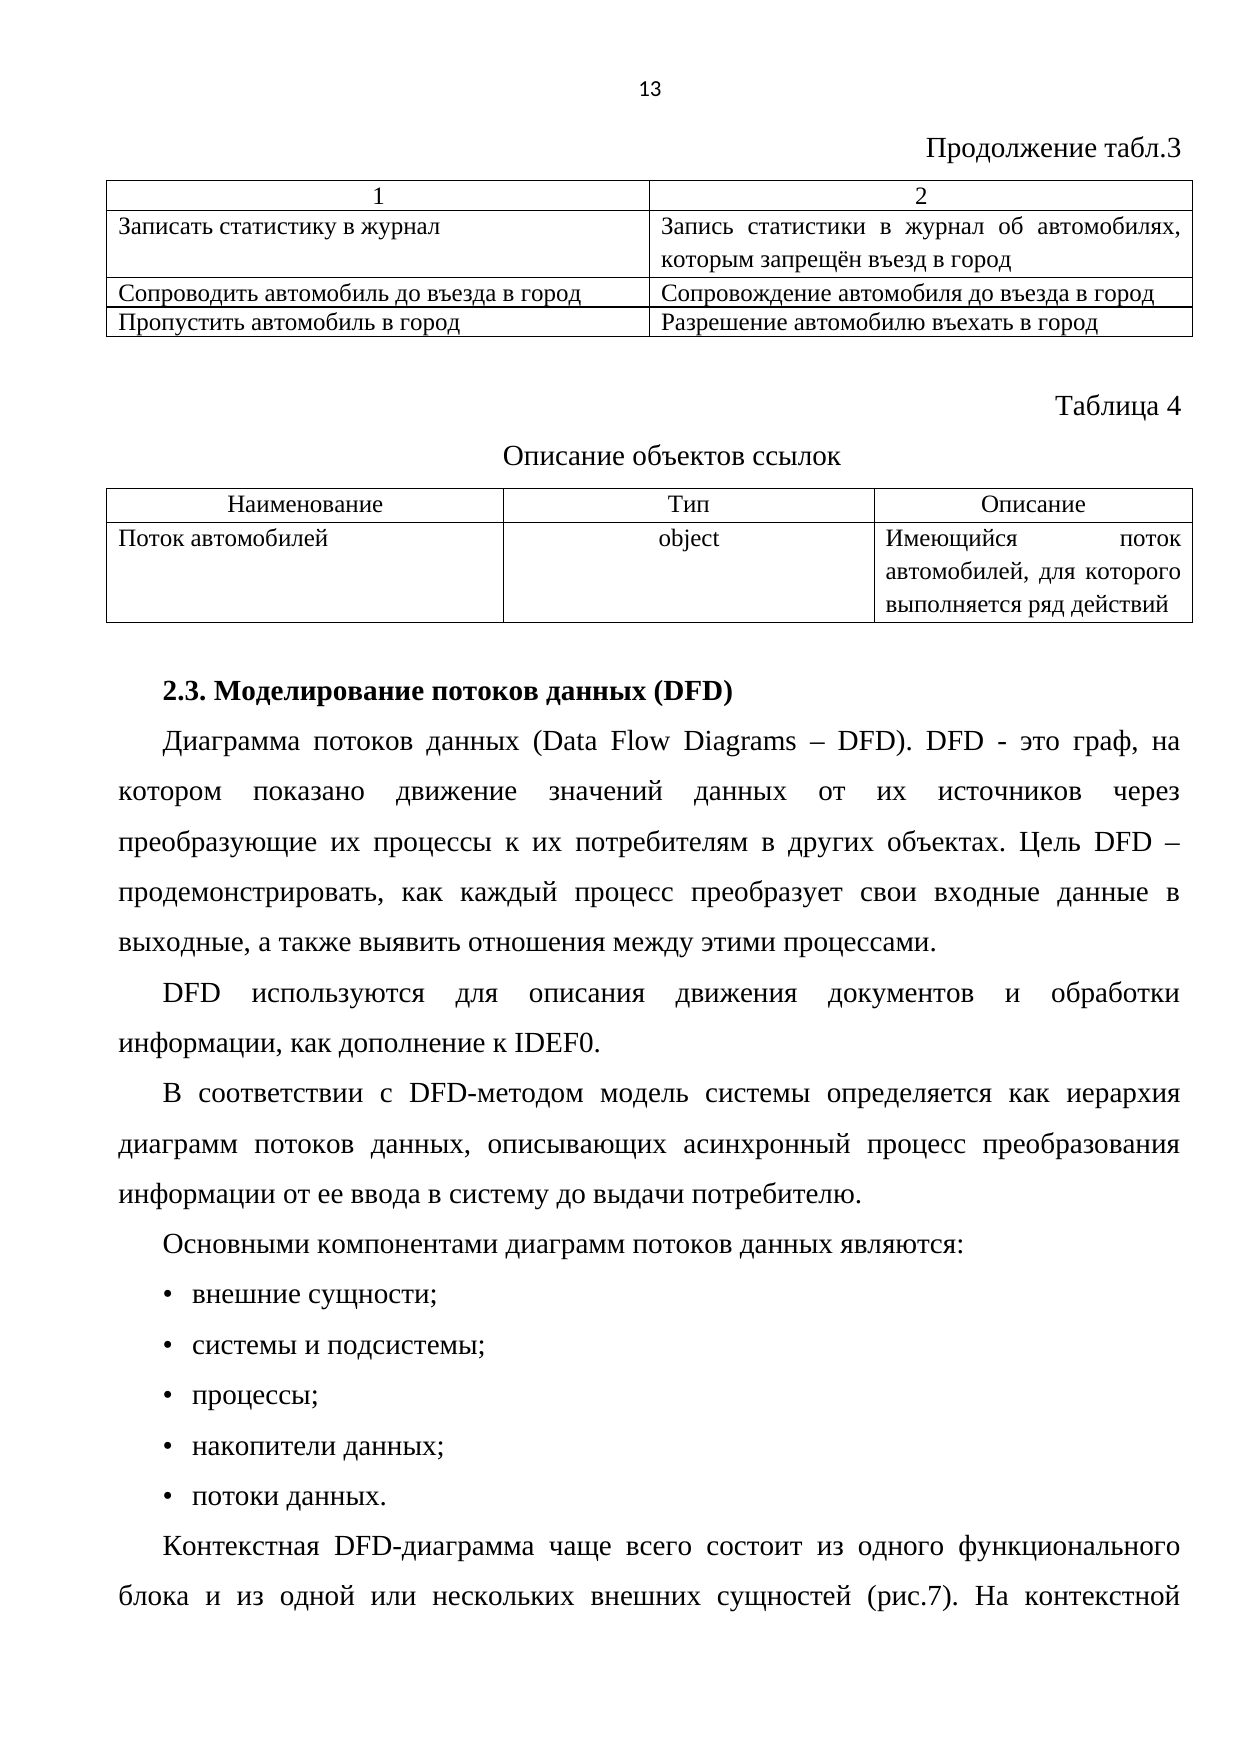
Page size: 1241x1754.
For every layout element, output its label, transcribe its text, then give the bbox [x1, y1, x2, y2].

table_header Наименование [107, 489, 503, 522]
table_cell Сопровождение автомобиля до въезда в город [650, 278, 1192, 306]
text В соответствии с DFD-методом модель системы определяется как иерархия диаграмм потоков данных, описывающих асинхронный процесс преобразования информации от ее ввода в систему до выдачи потребителю. [118, 1075, 1181, 1209]
table_cell Поток автомобилей [107, 523, 503, 622]
table_cell Записать статистику в журнал [107, 211, 649, 277]
table_cell Запись статистики в журнал об автомобилях, которым запрещён въезд в город [650, 211, 1192, 277]
table_cell Разрешение автомобилю въехать в город [650, 308, 1192, 336]
table_cell Сопроводить автомобиль до въезда в город [107, 278, 649, 306]
table_header 2 [650, 181, 1192, 210]
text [118, 1528, 1181, 1612]
text Описание объектов ссылок [118, 438, 1181, 471]
text Продолжение табл.3 [118, 130, 1181, 163]
table_header 1 [107, 181, 649, 210]
table_header Описание [875, 489, 1192, 522]
text Основными компонентами диаграмм потоков данных являются: [118, 1226, 1181, 1260]
text • системы и подсистемы; [118, 1327, 1181, 1361]
subtitle 2.3. Моделирование потоков данных (DFD) [118, 673, 1181, 706]
table_cell object [504, 523, 874, 622]
table_header Тип [504, 489, 874, 522]
text • внешние сущности; [118, 1277, 1181, 1310]
table_cell Пропустить автомобиль в город [107, 308, 649, 336]
table_cell Имеющийся поток автомобилей, для которого выполняется ряд действий [875, 523, 1192, 622]
text • процессы; [118, 1377, 1181, 1411]
text • потоки данных. [118, 1478, 1181, 1511]
text DFD используются для описания движения документов и обработки информации, как дополнение к IDEF0. [118, 975, 1181, 1059]
text Таблица 4 [118, 388, 1181, 421]
text • накопители данных; [118, 1428, 1181, 1461]
text Диаграмма потоков данных (Data Flow Diagrams – DFD). DFD - это граф, на котором показано движение значений данных от их источников через преобразующие их процессы к их потребителям в других объектах. Цель DFD – продемонстрировать, как каждый процесс преобразует свои входные данные в выходные, а также выявить отношения между этими процессами. [118, 723, 1181, 958]
